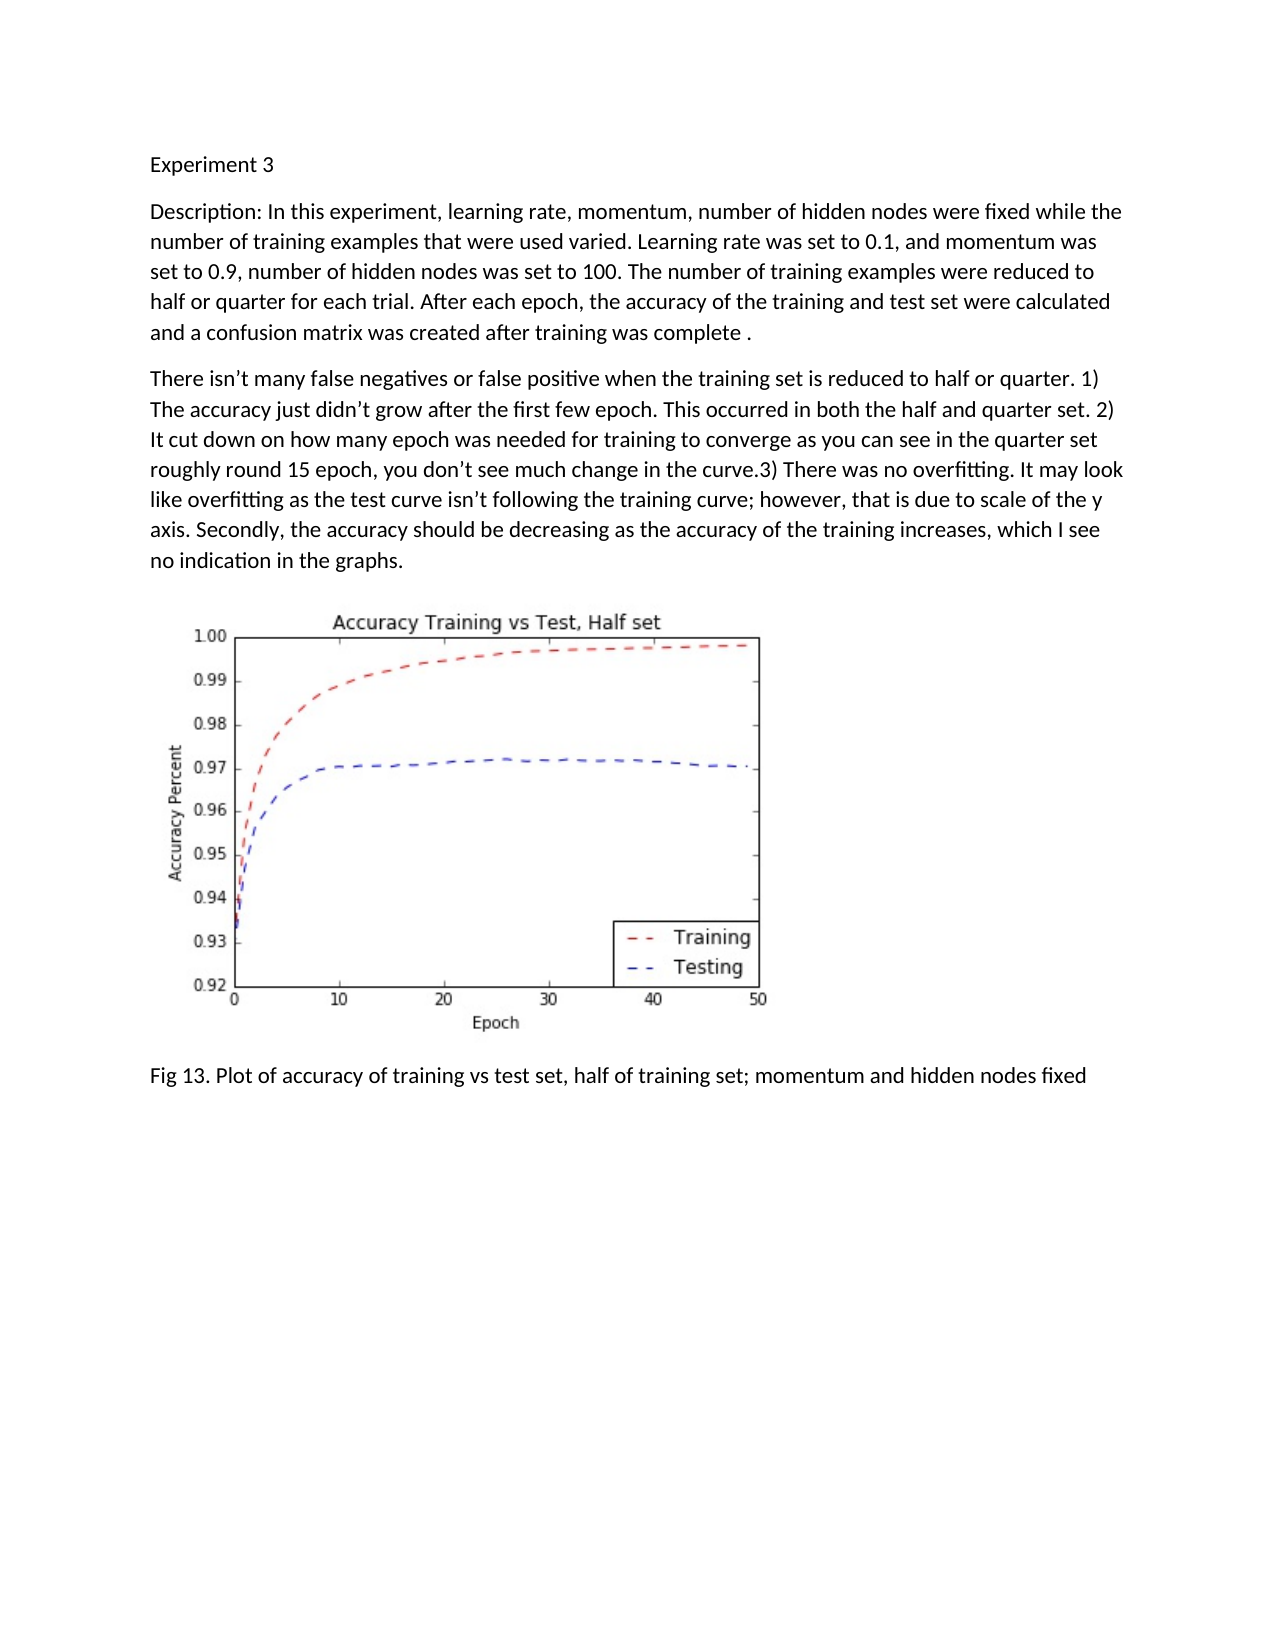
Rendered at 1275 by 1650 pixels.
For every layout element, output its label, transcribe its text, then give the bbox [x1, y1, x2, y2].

text Fig 13. Plot of accuracy of training vs test set, half of training set; momentum and hidden nodes fixed [150, 1062, 1125, 1089]
text Experiment 3 [150, 150, 1125, 178]
text There isn’t many false negatives or false positive when the training set is reduced to half or quarter. 1) The accuracy just didn’t grow after the first few epoch. This occurred in both the half and quarter set. 2) It cut down on how many epoch was needed for training to converge as you can see in the quarter set roughly round 15 epoch, you don’t see much change in the curve.3) There was no overfitting. It may look like overfitting as the test curve isn’t following the training curve; however, that is due to scale of the y axis. Secondly, the accuracy should be decreasing as the accuracy of the training increases, which I see no indication in the graphs. [150, 364, 1125, 574]
text Description: In this experiment, learning rate, momentum, number of hidden nodes were fixed while the number of training examples that were used varied. Learning rate was set to 0.1, and momentum was set to 0.9, number of hidden nodes was set to 100. The number of training examples were reduced to half or quarter for each trial. After each epoch, the accuracy of the training and test set were calculated and a confusion matrix was created after training was complete . [150, 197, 1125, 346]
picture [150, 592, 826, 1043]
